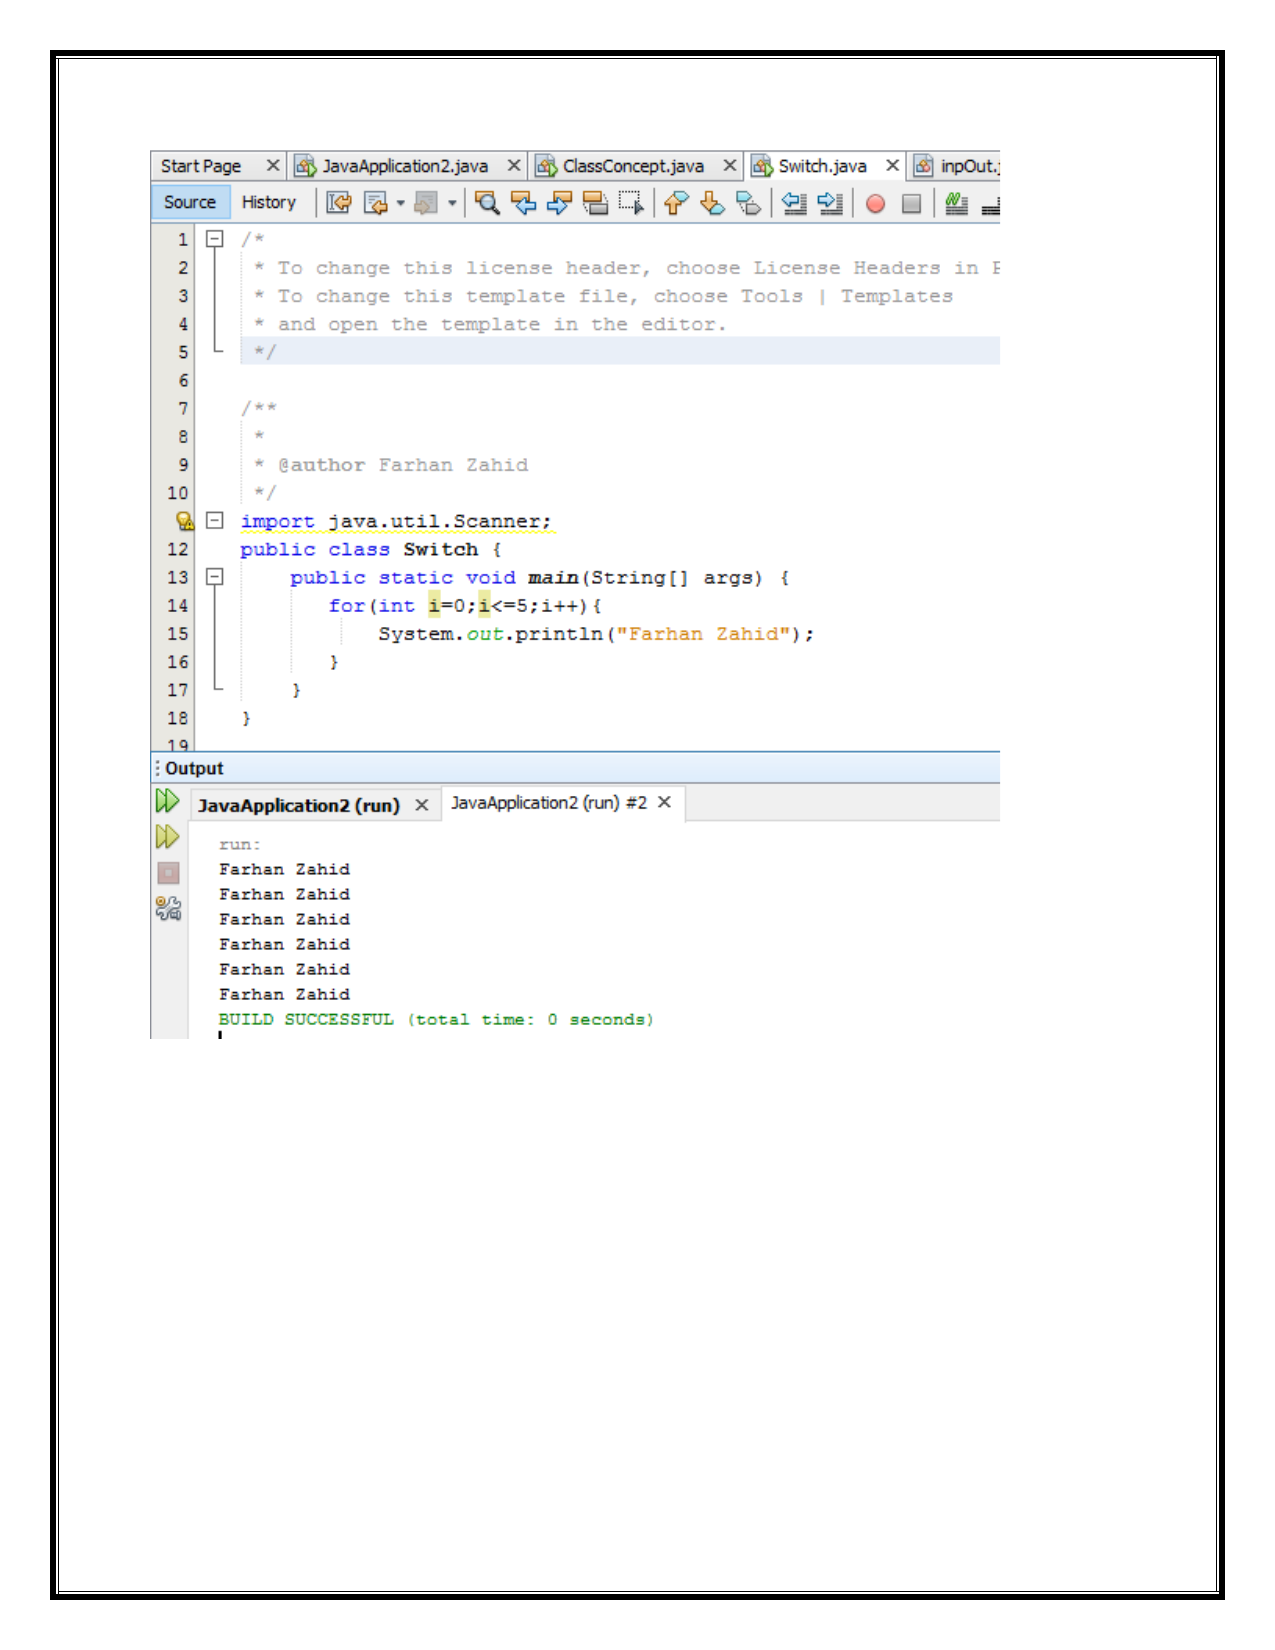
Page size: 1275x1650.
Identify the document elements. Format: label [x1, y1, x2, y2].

picture [150, 150, 1001, 1039]
